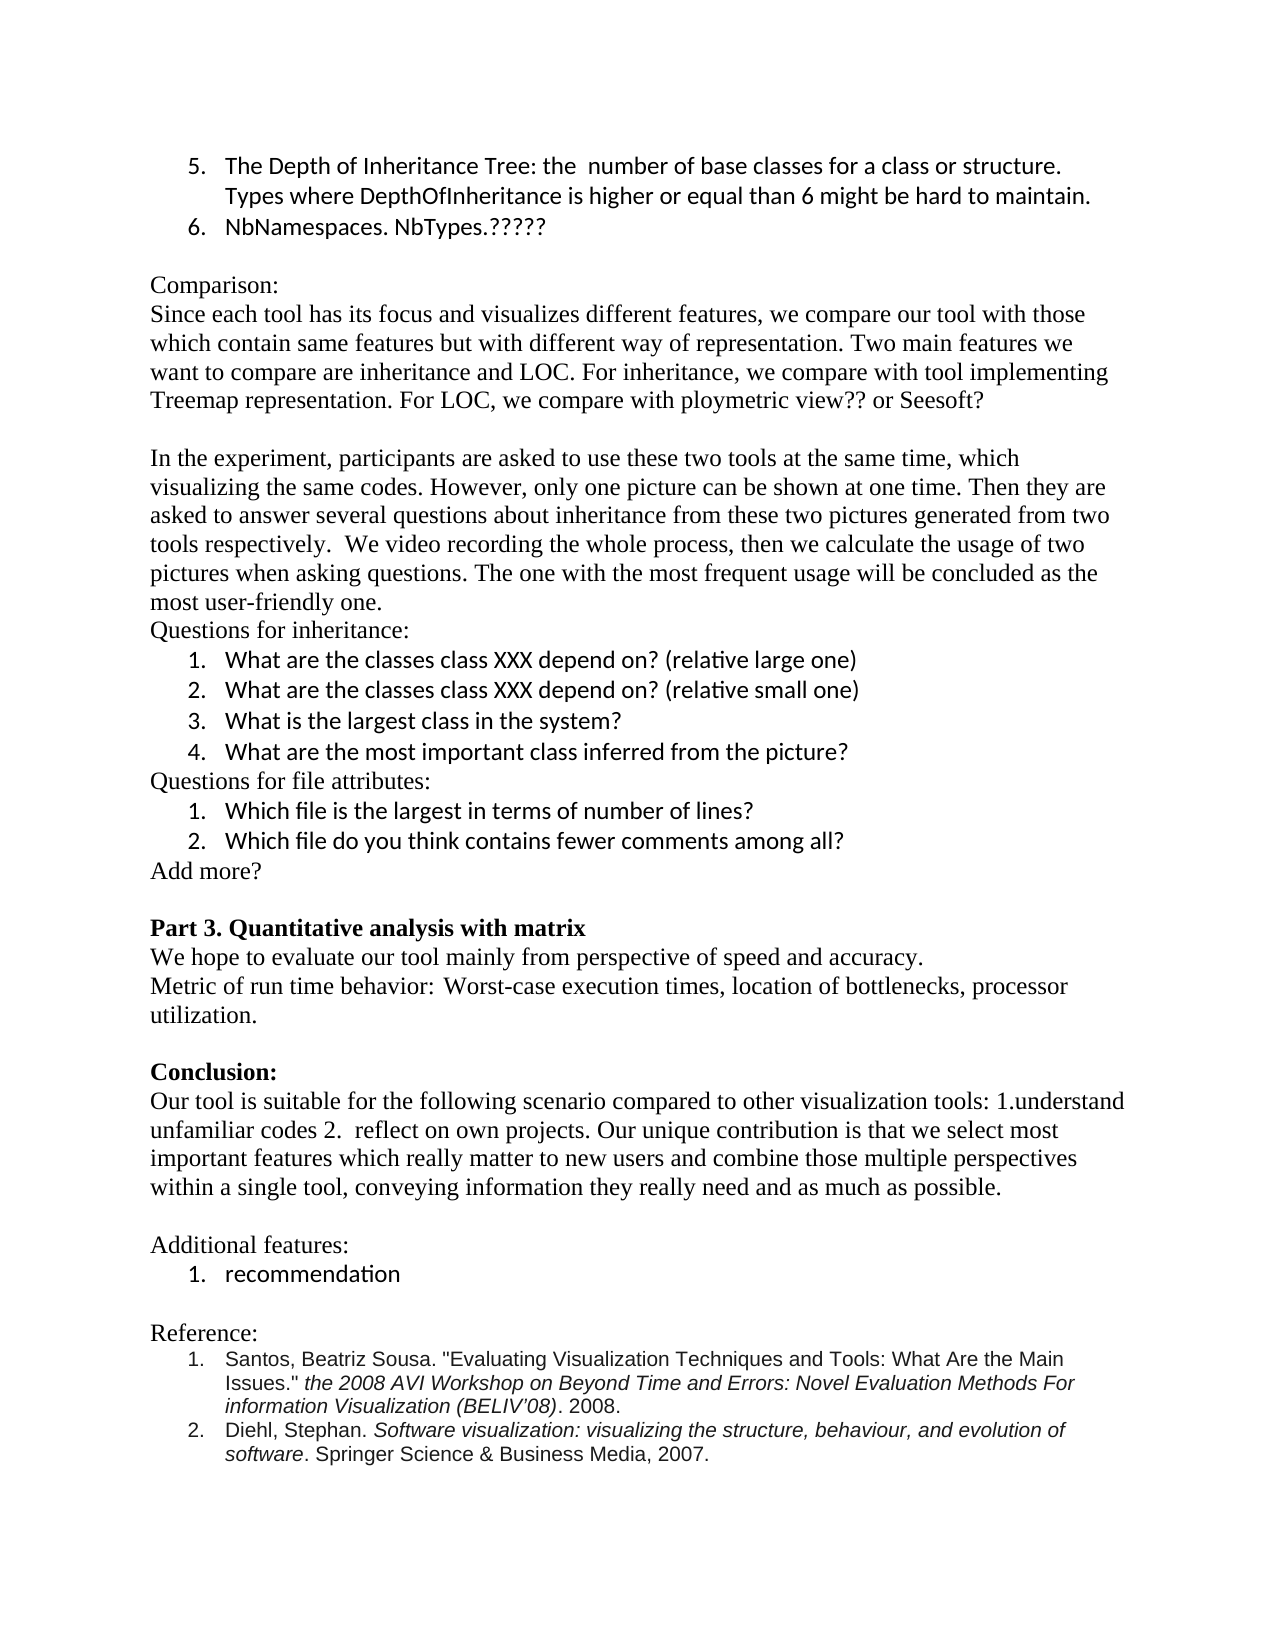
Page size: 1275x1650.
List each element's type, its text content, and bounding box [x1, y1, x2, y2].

list Diehl, Stephan. Software visualization: visualizing the structure, behaviour, and evolution of software. Springer Science & Business Media, 2007. [187, 1418, 1125, 1466]
list What are the classes class XXX depend on? (relative large one) [187, 644, 1125, 674]
list The Depth of Inheritance Tree: the number of base classes for a class or structure. Types where DepthOfInheritance is higher or equal than 6 might be hard to maintain. [187, 150, 1125, 211]
text Part 3. Quantitative analysis with matrix [150, 913, 1125, 942]
text In the experiment, participants are asked to use these two tools at the same time, which visualizing the same codes. However, only one picture can be shown at one time. Then they are asked to answer several questions about inheritance from these two pictures generated from two tools respectively. We video recording the whole process, then we calculate the usage of two pictures when asking questions. The one with the most frequent usage will be concluded as the most user-friendly one. [150, 443, 1125, 615]
text Questions for file attributes: [150, 766, 1125, 795]
text Add more? [150, 856, 1125, 885]
text We hope to evaluate our tool mainly from perspective of speed and accuracy. [150, 942, 1125, 971]
text Our tool is suitable for the following scenario compared to other visualization tools: 1.understand unfamiliar codes 2. reflect on own projects. Our unique contribution is that we select most important features which really matter to new users and combine those multiple perspectives within a single tool, conveying information they really need and as much as possible. [150, 1086, 1125, 1201]
list What are the classes class XXX depend on? (relative small one) [187, 674, 1125, 705]
list Which file do you think contains fewer comments among all? [187, 825, 1125, 856]
text Additional features: [150, 1230, 1125, 1258]
list Which file is the largest in terms of number of lines? [187, 795, 1125, 825]
text Reference: [150, 1318, 1125, 1346]
text Questions for inheritance: [150, 615, 1125, 644]
list What are the most important class inferred from the picture? [187, 736, 1125, 766]
list NbNamespaces. NbTypes.????? [187, 211, 1125, 242]
list What is the largest class in the system? [187, 705, 1125, 736]
text Metric of run time behavior: Worst-case execution times, location of bottlenecks, processor utilization. [150, 971, 1125, 1028]
text Comparison: [150, 270, 1125, 299]
text Since each tool has its focus and visualizes different features, we compare our tool with those which contain same features but with different way of representation. Two main features we want to compare are inheritance and LOC. For inheritance, we compare with tool implementing Treemap representation. For LOC, we compare with ploymetric view?? or Seesoft? [150, 299, 1125, 414]
text Conclusion: [150, 1057, 1125, 1086]
list Santos, Beatriz Sousa. "Evaluating Visualization Techniques and Tools: What Are the Main Issues." the 2008 AVI Workshop on Beyond Time and Errors: Novel Evaluation Methods For information Visualization (BELIV’08). 2008. [187, 1346, 1125, 1418]
list recommendation [187, 1258, 1125, 1289]
